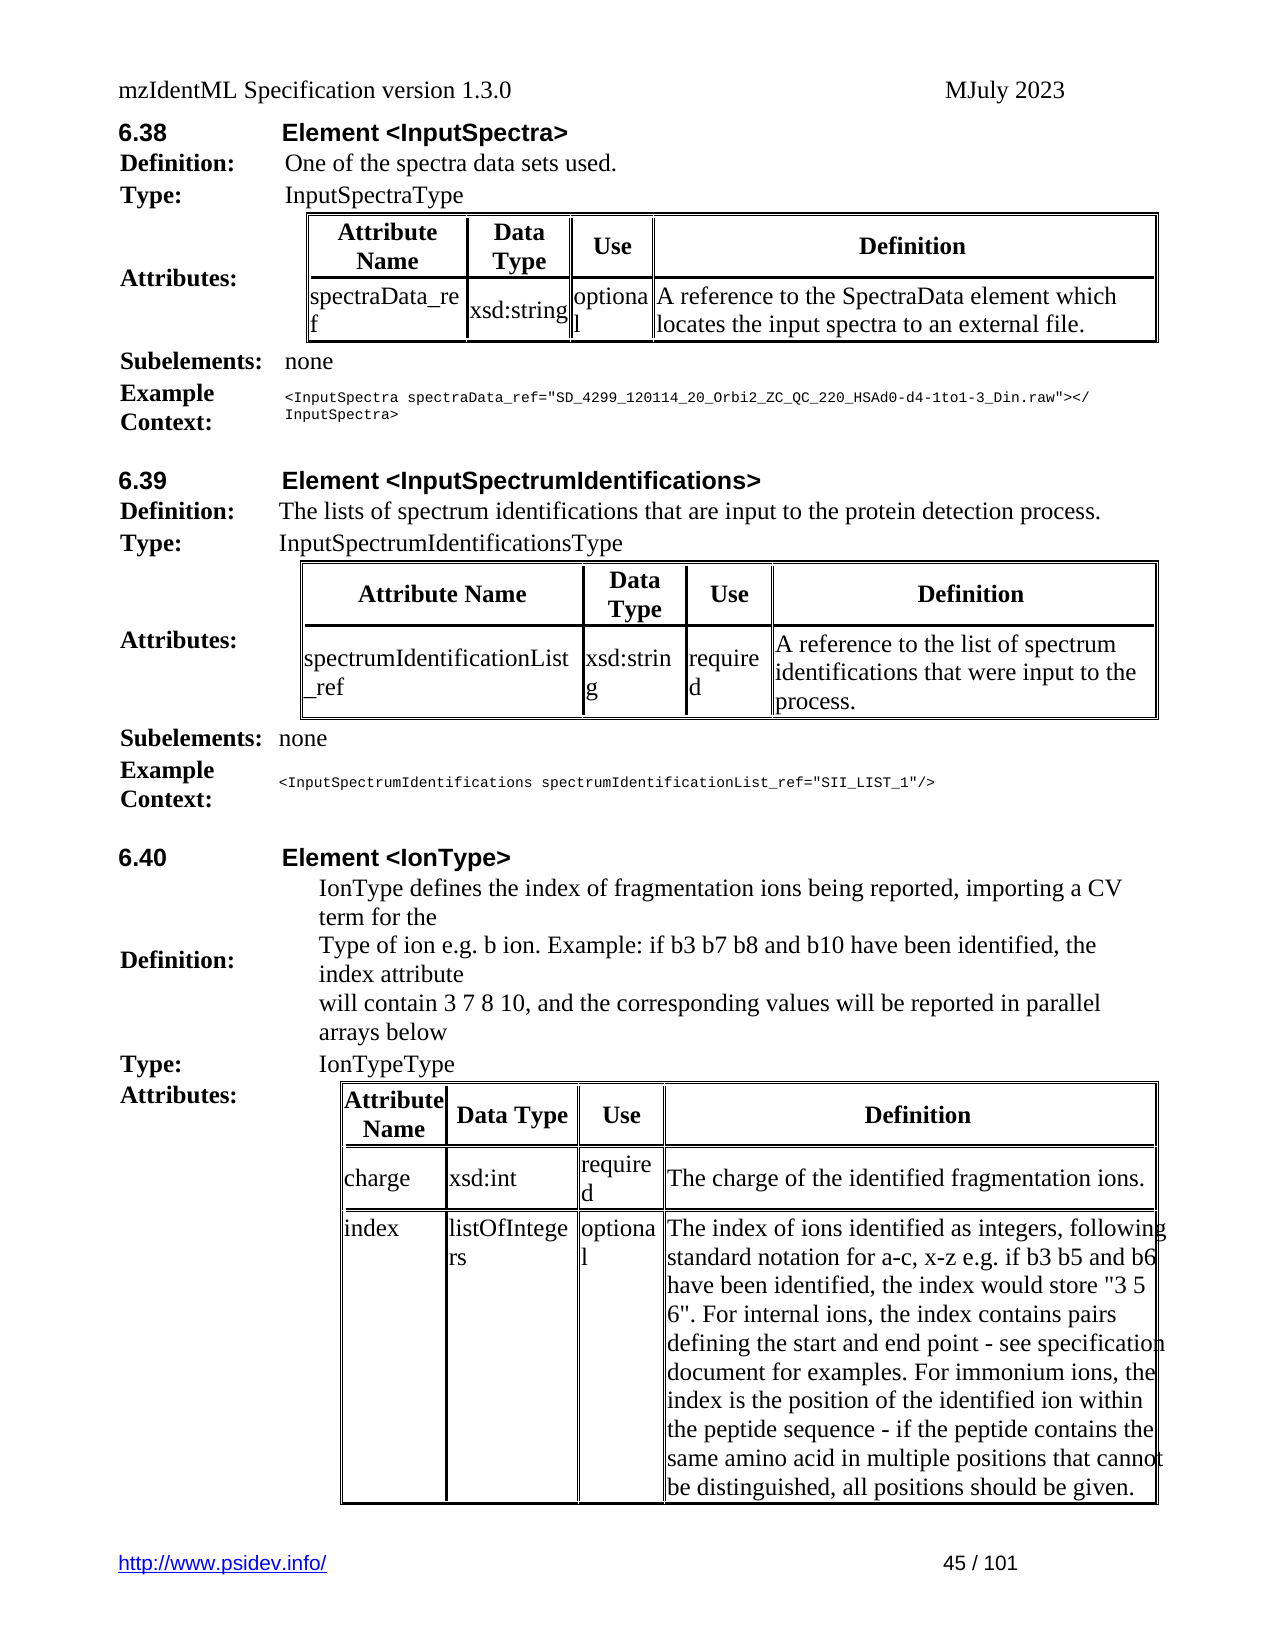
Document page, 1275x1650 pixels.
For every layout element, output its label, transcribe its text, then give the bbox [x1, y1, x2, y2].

table_cell Type: [118, 527, 277, 558]
table_cell none [277, 721, 1157, 753]
table_cell Attributes: [118, 559, 277, 721]
table_cell Example Context: [118, 753, 277, 814]
table_cell Type: [118, 1047, 317, 1079]
table_cell [277, 559, 1157, 721]
table_cell Attributes: [118, 211, 283, 345]
table_header Definition: [118, 147, 283, 179]
table_cell Type: [118, 179, 283, 211]
table_cell Attributes: [118, 1079, 317, 1507]
subtitle Element <InputSpectrumIdentifications> [118, 466, 1157, 495]
table_header One of the spectra data sets used. [283, 147, 1157, 179]
table_cell Example Context: [118, 377, 283, 437]
table_cell Subelements: [118, 345, 283, 377]
table_header The lists of spectrum identifications that are input to the protein detection process. [277, 495, 1157, 527]
table_cell [283, 211, 1157, 345]
table_cell InputSpectraType [283, 179, 1157, 211]
table_header Definition: [118, 871, 317, 1047]
table_cell InputSpectrumIdentificationsType [277, 527, 1157, 558]
subtitle Element <IonType> [118, 843, 1157, 871]
table_cell [317, 1079, 1157, 1507]
table_header Definition: [118, 495, 277, 527]
table_cell none [283, 345, 1157, 377]
table_cell Subelements: [118, 721, 277, 753]
table_header IonType defines the index of fragmentation ions being reported, importing a CV term for the Type of ion e.g. b ion. Example: if b3 b7 b8 and b10 have been identified, the index attribute will contain 3 7 8 10, and the corresponding values will be reported in parallel arrays below [317, 871, 1157, 1047]
table_cell <InputSpectrumIdentifications spectrumIdentificationList_ref="SII_LIST_1"/> [277, 753, 1157, 814]
table_cell IonTypeType [317, 1047, 1157, 1079]
table_cell <InputSpectra spectraData_ref="SD_4299_120114_20_Orbi2_ZC_QC_220_HSAd0-d4-1to1-3_Din.raw"></InputSpectra> [283, 377, 1157, 437]
subtitle Element <InputSpectra> [118, 118, 1157, 147]
